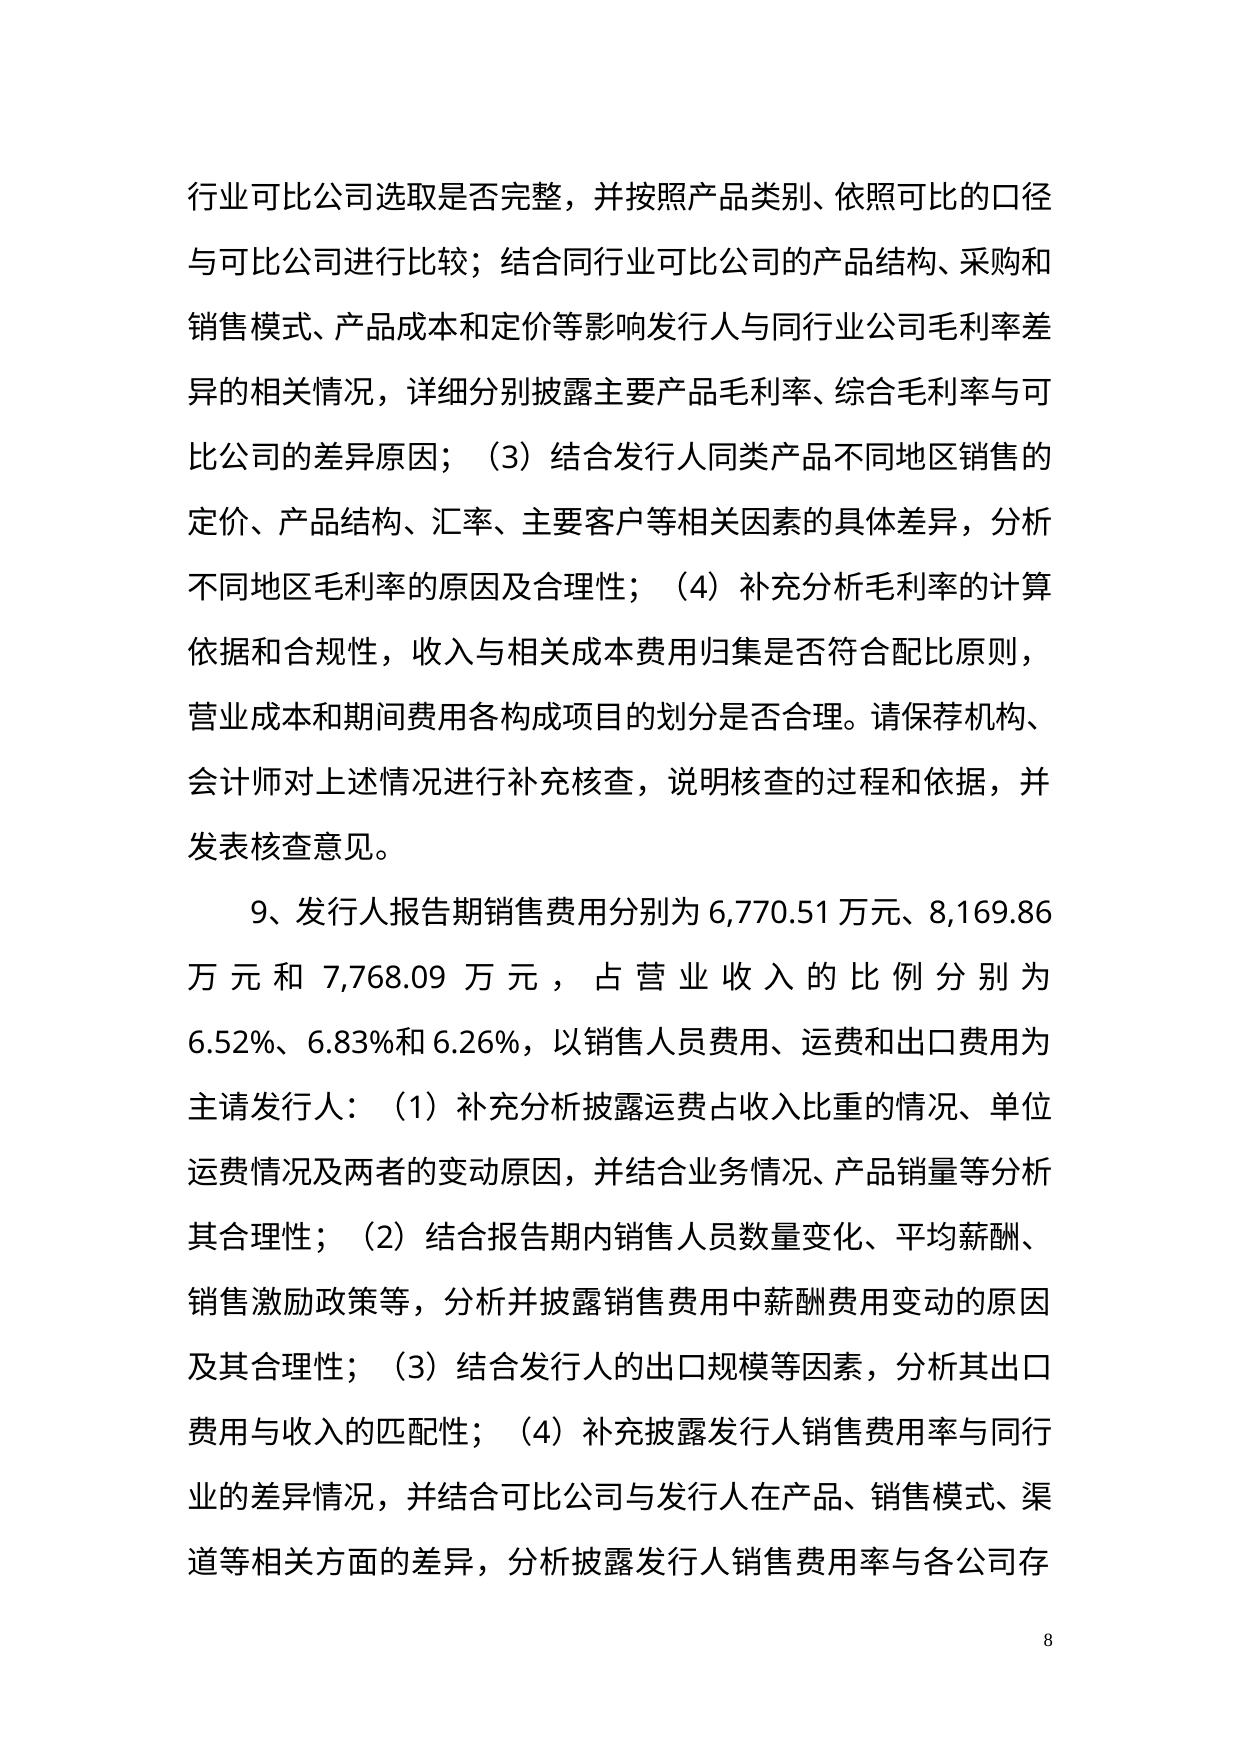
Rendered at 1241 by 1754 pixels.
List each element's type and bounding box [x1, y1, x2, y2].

text [187, 1007, 1053, 1592]
text [187, 162, 1053, 1007]
